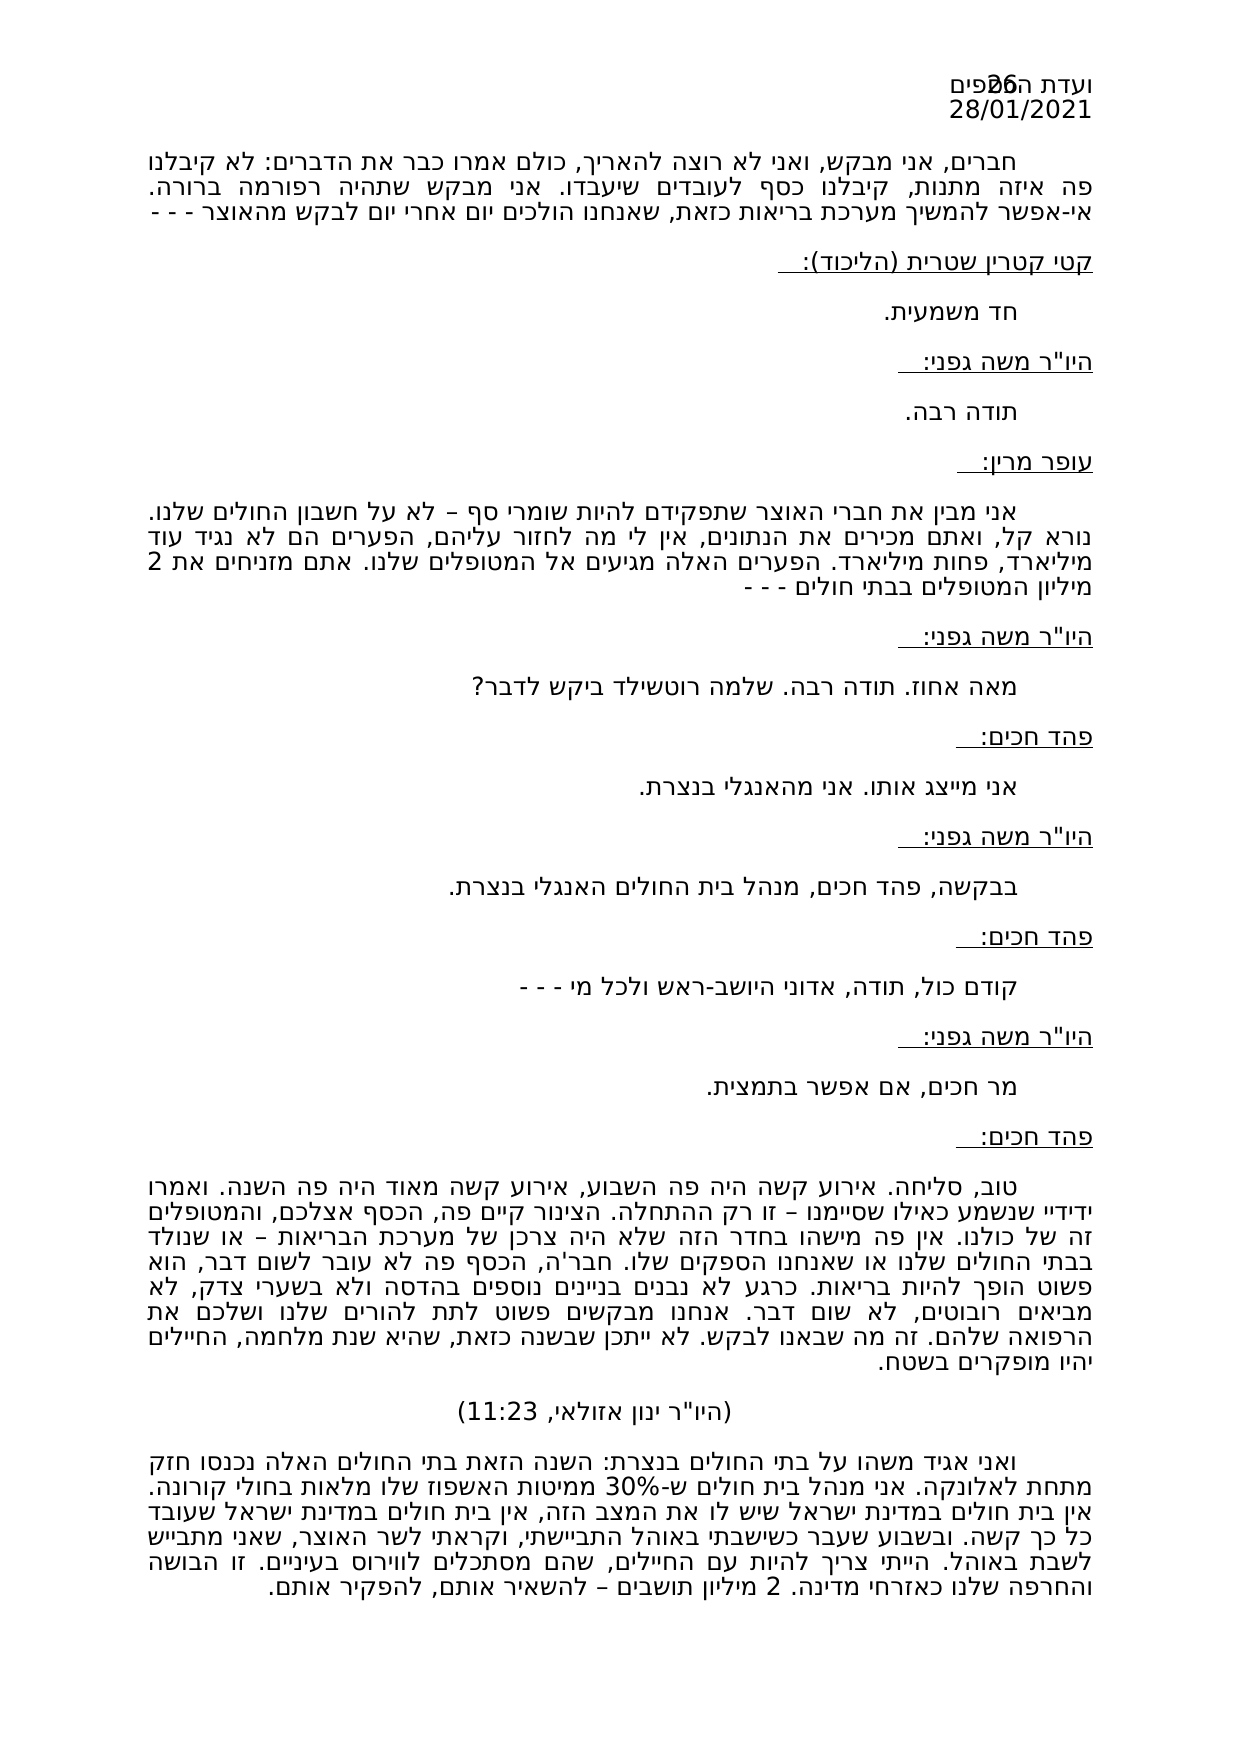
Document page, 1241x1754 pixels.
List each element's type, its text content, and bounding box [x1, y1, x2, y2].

text אני מבין את חברי האוצר שתפקידם להיות שומרי סף – לא על חשבון החולים שלנו. נורא קל, ואתם מכירים את הנתונים, אין לי מה לחזור עליהם, הפערים הם לא נגיד עוד מיליארד, פחות מיליארד. הפערים האלה מגיעים אל המטופלים שלנו. אתם מזניחים את 2 מיליון המטופלים בבתי חולים - - - [147, 500, 1093, 600]
text חד משמעית. [147, 300, 1093, 325]
text קודם כול, תודה, אדוני היושב-ראש ולכל מי - - - [147, 975, 1093, 1000]
text חברים, אני מבקש, ואני לא רוצה להאריך, כולם אמרו כבר את הדברים: לא קיבלנו פה איזה מתנות, קיבלנו כסף לעובדים שיעבדו. אני מבקש שתהיה רפורמה ברורה. אי-אפשר להמשיך מערכת בריאות כזאת, שאנחנו הולכים יום אחרי יום לבקש מהאוצר - - - [147, 150, 1093, 225]
text << מנהל >> (היו"ר ינון אזולאי, 11:23) << מנהל >> [147, 1400, 1093, 1425]
text << יור >> היו"ר משה גפני: << יור >> [147, 625, 1093, 650]
text << דובר_המשך >> פהד חכים: << דובר_המשך >> [147, 925, 1093, 950]
text טוב, סליחה. אירוע קשה היה פה השבוע, אירוע קשה מאוד היה פה השנה. ואמרו ידידיי שנשמע כאילו שסיימנו – זו רק ההתחלה. הצינור קיים פה, הכסף אצלכם, והמטופלים זה של כולנו. אין פה מישהו בחדר הזה שלא היה צרכן של מערכת הבריאות – או שנולד בבתי החולים שלנו או שאנחנו הספקים שלו. חבר'ה, הכסף פה לא עובר לשום דבר, הוא פשוט הופך להיות בריאות. כרגע לא נבנים בניינים נוספים בהדסה ולא בשערי צדק, לא מביאים רובוטים, לא שום דבר. אנחנו מבקשים פשוט לתת להורים שלנו ושלכם את הרפואה שלהם. זה מה שבאנו לבקש. לא ייתכן שבשנה כזאת, שהיא שנת מלחמה, החיילים יהיו מופקרים בשטח. [147, 1175, 1093, 1375]
text << יור >> היו"ר משה גפני: << יור >> [147, 825, 1093, 850]
text אני מייצג אותו. אני מהאנגלי בנצרת. [147, 775, 1093, 800]
text << אורח >> פהד חכים: << אורח >> [147, 725, 1093, 750]
text בבקשה, פהד חכים, מנהל בית החולים האנגלי בנצרת. [147, 875, 1093, 900]
text << יור >> היו"ר משה גפני: << יור >> [147, 350, 1093, 375]
text << יור >> היו"ר משה גפני: << יור >> [147, 1025, 1093, 1050]
text << דובר >> קטי קטרין שטרית (הליכוד): << דובר >> [147, 250, 1093, 275]
text << דובר_המשך >> פהד חכים: << דובר_המשך >> [147, 1125, 1093, 1150]
text מר חכים, אם אפשר בתמצית. [147, 1075, 1093, 1100]
text << אורח >> עופר מרין: << אורח >> [147, 450, 1093, 475]
text תודה רבה. [147, 400, 1093, 425]
text ואני אגיד משהו על בתי החולים בנצרת: השנה הזאת בתי החולים האלה נכנסו חזק מתחת לאלונקה. אני מנהל בית חולים ש-30% ממיטות האשפוז שלו מלאות בחולי קורונה. אין בית חולים במדינת ישראל שיש לו את המצב הזה, אין בית חולים במדינת ישראל שעובד כל כך קשה. ובשבוע שעבר כשישבתי באוהל התביישתי, וקראתי לשר האוצר, שאני מתבייש לשבת באוהל. הייתי צריך להיות עם החיילים, שהם מסתכלים לווירוס בעיניים. זו הבושה והחרפה שלנו כאזרחי מדינה. 2 מיליון תושבים – להשאיר אותם, להפקיר אותם. [147, 1450, 1093, 1600]
text מאה אחוז. תודה רבה. שלמה רוטשילד ביקש לדבר? [147, 675, 1093, 700]
